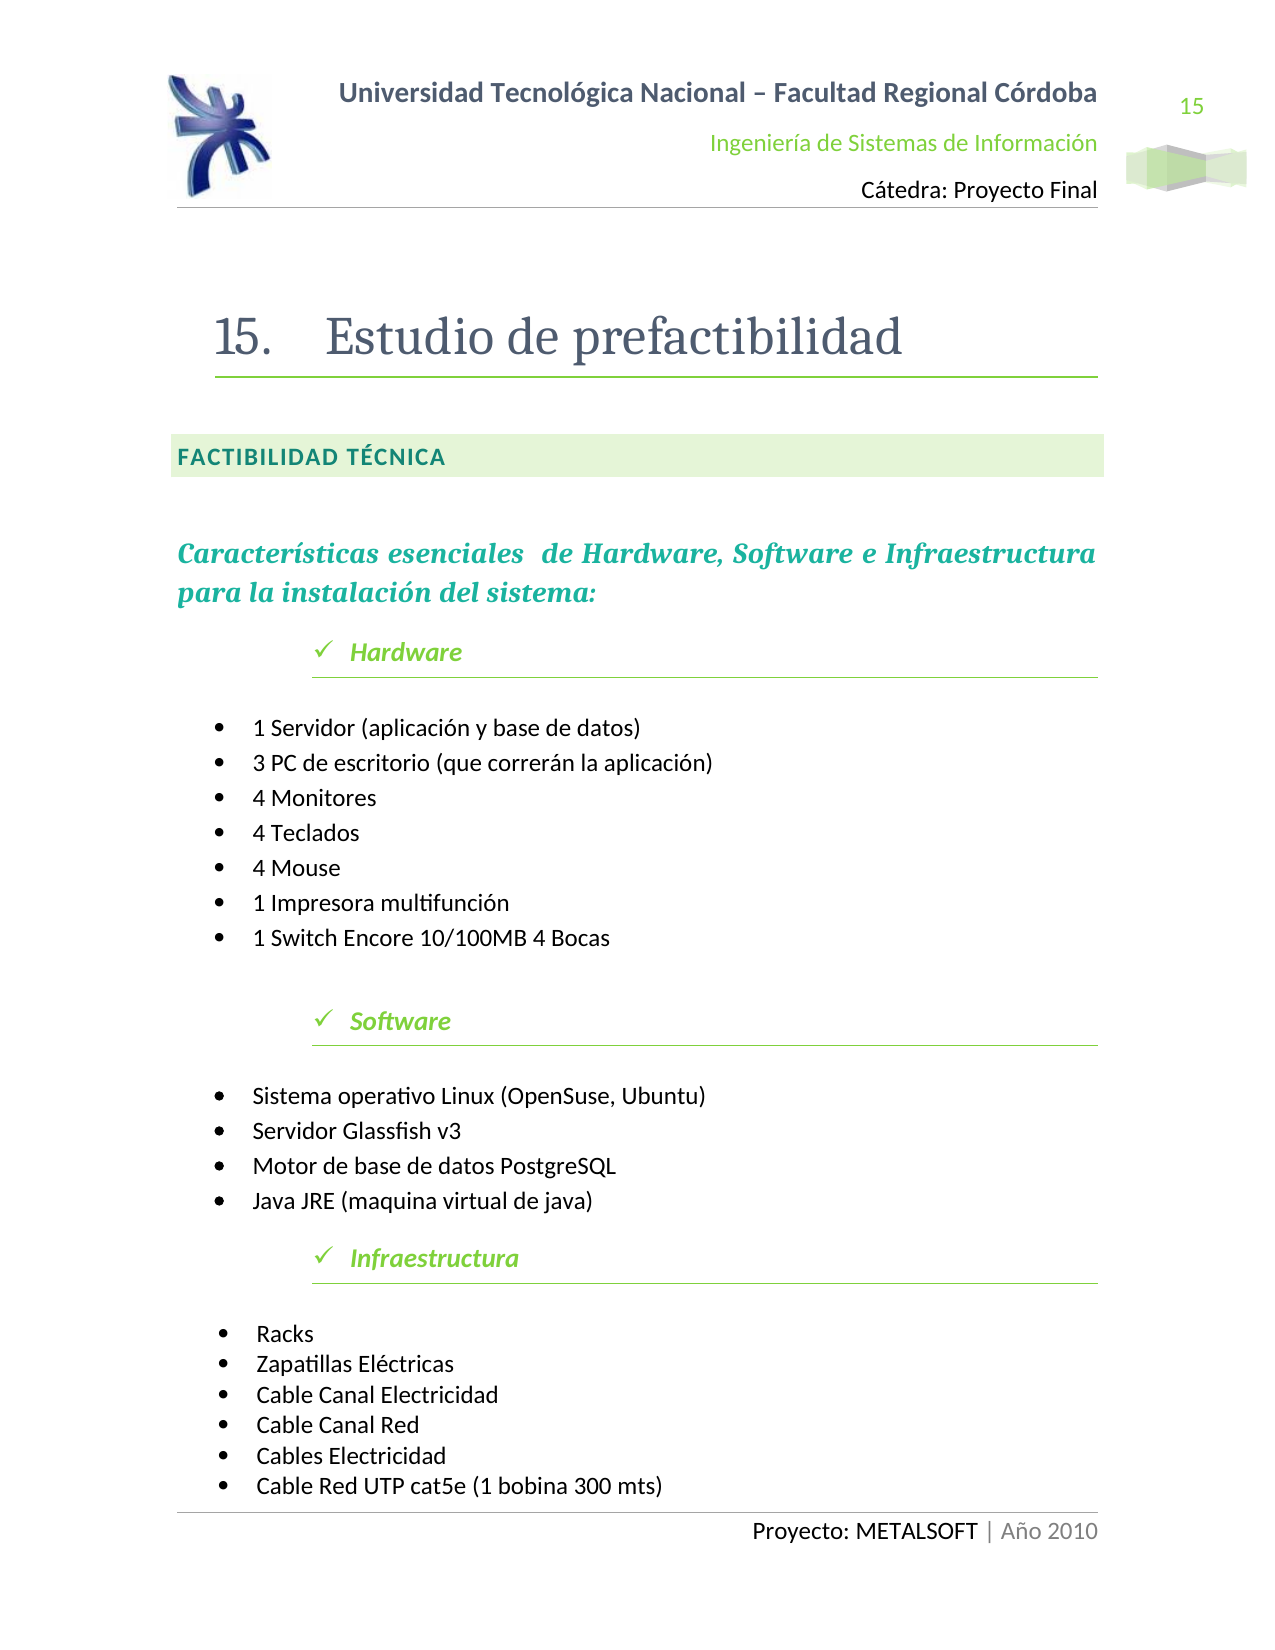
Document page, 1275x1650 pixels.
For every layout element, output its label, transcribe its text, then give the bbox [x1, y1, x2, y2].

list Racks [219, 1318, 1077, 1348]
subtitle Estudio de prefactibilidad [215, 306, 1098, 376]
text Software [312, 1004, 1098, 1045]
list Cables Electricidad [219, 1440, 1077, 1470]
list 3 PC de escritorio (que correrán la aplicación) [215, 747, 1098, 778]
list Zapatillas Eléctricas [219, 1348, 1077, 1379]
text Características esenciales de Hardware, Software e Infraestructura para la instalación del sistema: [177, 538, 1098, 610]
list 1 Switch Encore 10/100MB 4 Bocas [215, 922, 1077, 953]
list 4 Monitores [215, 782, 1098, 813]
list Cable Red UTP cat5e (1 bobina 300 mts) [219, 1470, 1077, 1501]
list Cable Canal Electricidad [219, 1379, 1077, 1409]
text Hardware [312, 636, 1098, 677]
list 1 Impresora multifunción [215, 887, 1098, 918]
list Java JRE (maquina virtual de java) [215, 1185, 1098, 1216]
list Cable Canal Red [219, 1409, 1077, 1440]
list 1 Servidor (aplicación y base de datos) [215, 712, 1098, 743]
text Infraestructura [312, 1241, 1098, 1283]
list Motor de base de datos PostgreSQL [215, 1150, 1098, 1181]
list 4 Teclados [215, 817, 1098, 848]
list Servidor Glassfish v3 [215, 1115, 1098, 1146]
list 4 Mouse [215, 852, 1098, 883]
picture [167, 74, 272, 199]
subtitle Factibilidad Técnica [177, 441, 1098, 471]
list Sistema operativo Linux (OpenSuse, Ubuntu) [215, 1080, 1098, 1111]
